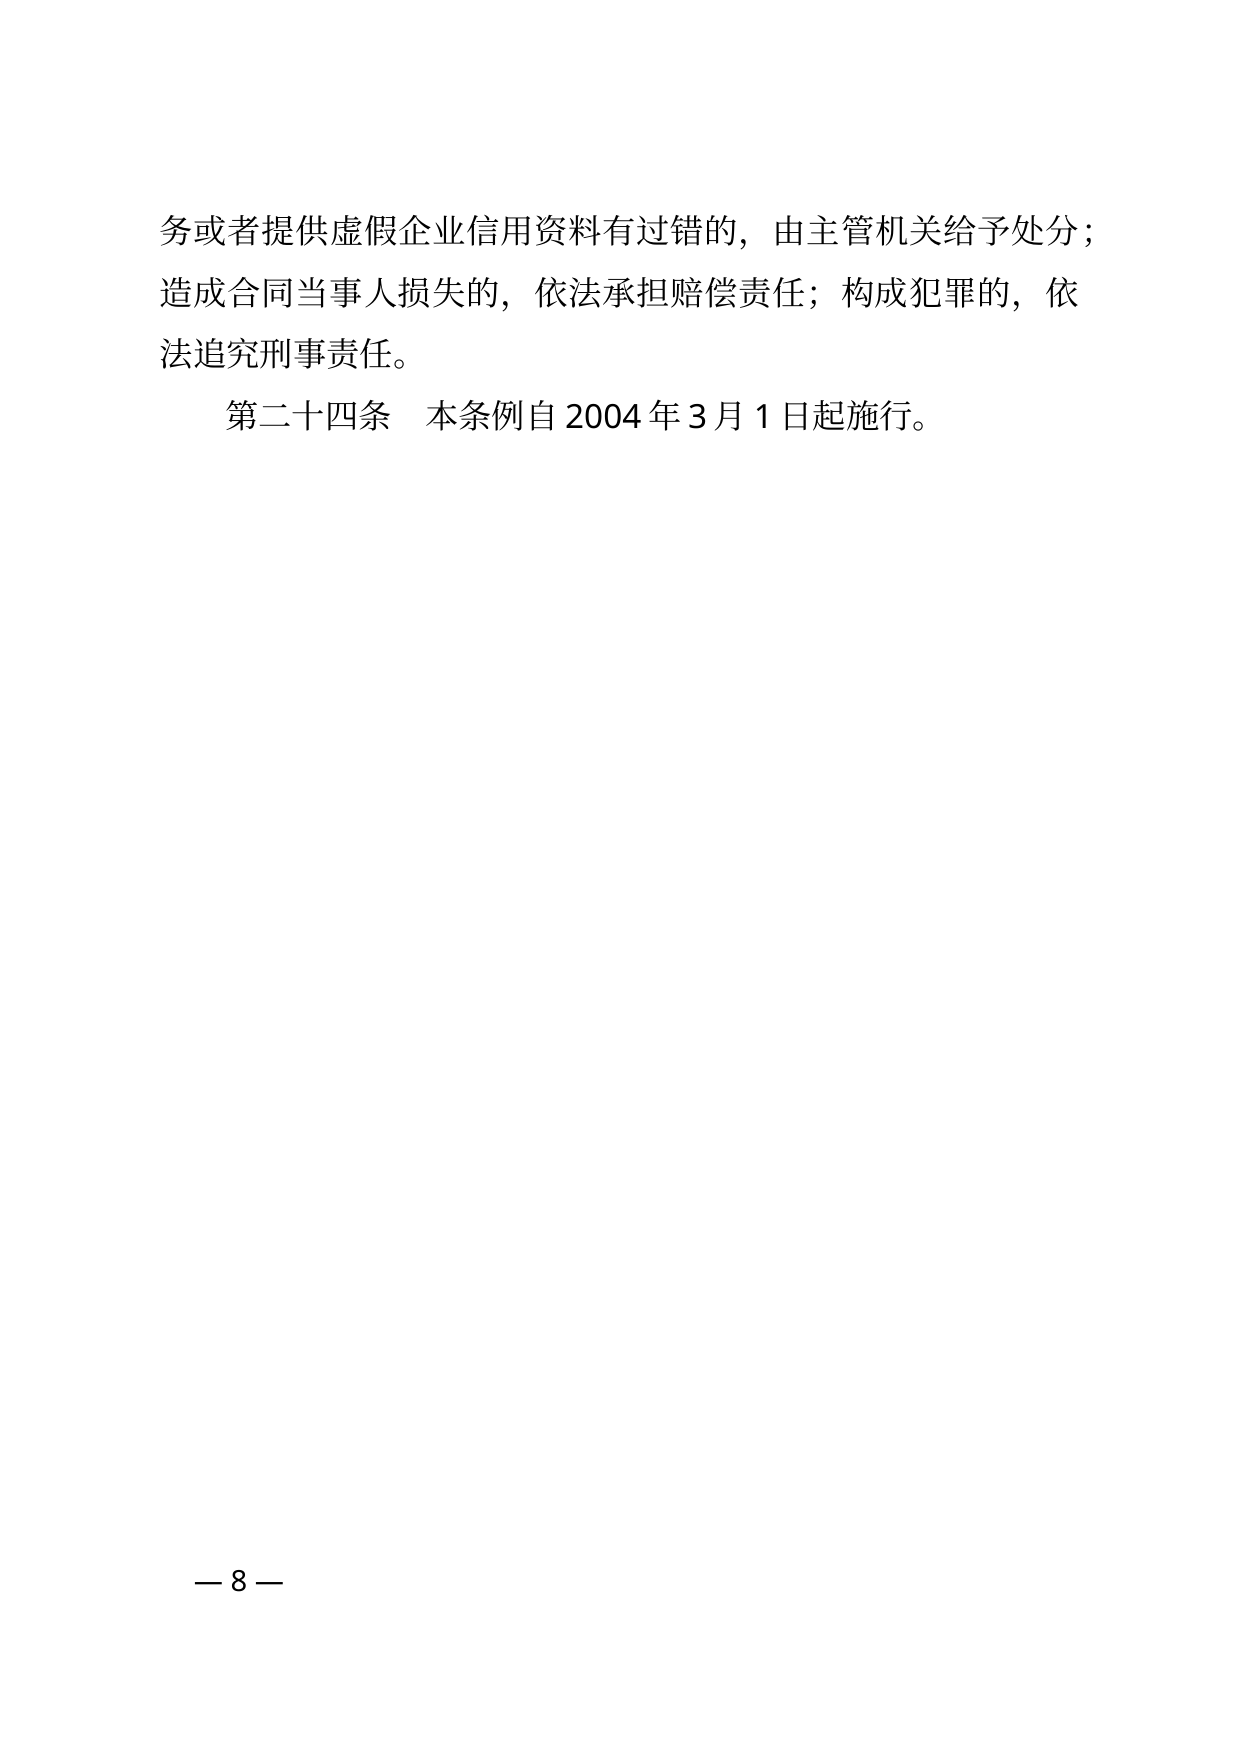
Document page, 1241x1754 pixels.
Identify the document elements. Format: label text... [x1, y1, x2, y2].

text 第二十四条 本条例自2004年3月1日起施行。 [159, 379, 1081, 440]
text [159, 195, 1081, 379]
